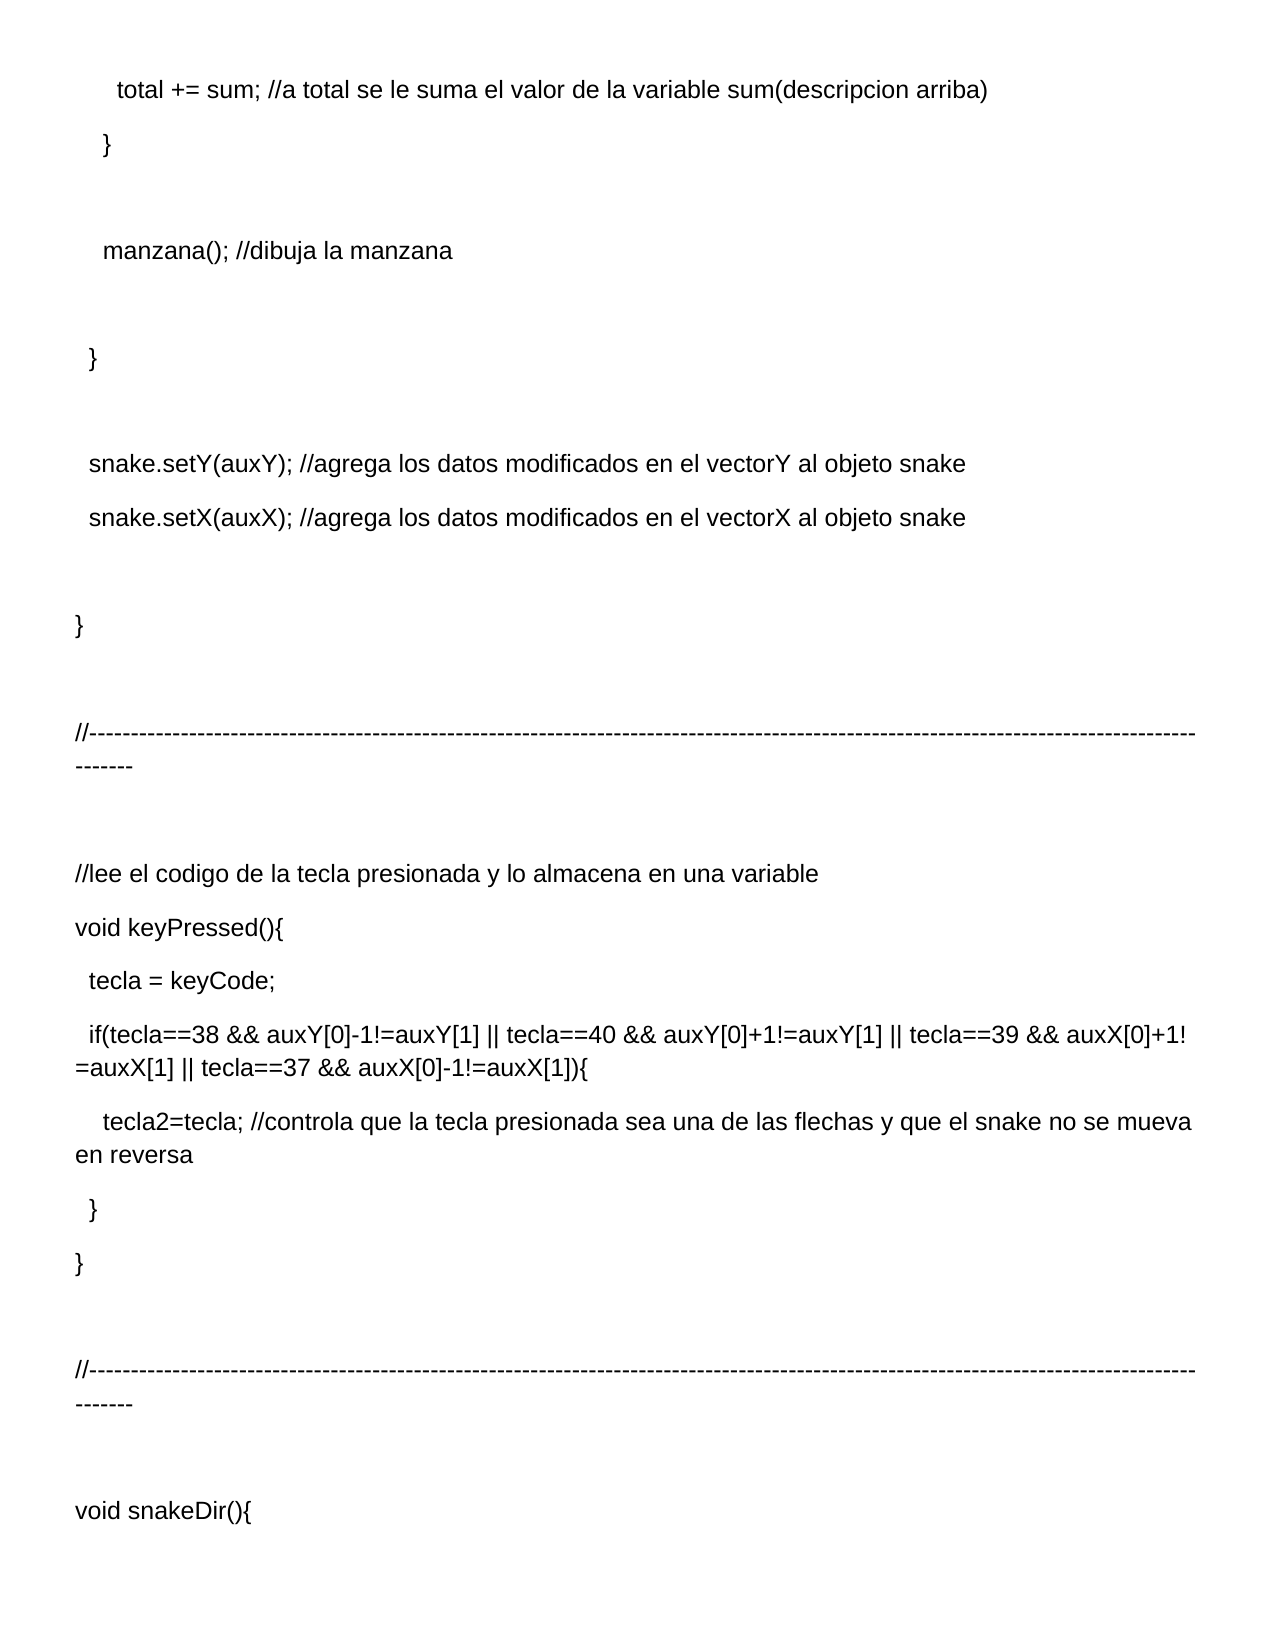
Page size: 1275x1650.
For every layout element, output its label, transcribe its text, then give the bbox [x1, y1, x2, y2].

text } [75, 1248, 1200, 1277]
text //-------------------------------------------------------------------------------------------------------------------------------------------- [75, 1356, 1200, 1417]
text snake.setY(auxY); //agrega los datos modificados en el vectorY al objeto snake [75, 449, 1200, 478]
text manzana(); //dibuja la manzana [75, 236, 1200, 264]
text tecla = keyCode; [75, 966, 1200, 995]
text tecla2=tecla; //controla que la tecla presionada sea una de las flechas y que el snake no se mueva en reversa [75, 1107, 1200, 1169]
text if(tecla==38 && auxY[0]-1!=auxY[1] || tecla==40 && auxY[0]+1!=auxY[1] || tecla==39 && auxX[0]+1!=auxX[1] || tecla==37 && auxX[0]-1!=auxX[1]){ [75, 1020, 1200, 1082]
text void snakeDir(){ [75, 1496, 1200, 1525]
text } [75, 343, 1200, 371]
text } [75, 1194, 1200, 1223]
text //lee el codigo de la tecla presionada y lo almacena en una variable [75, 859, 1200, 887]
text } [75, 129, 1200, 158]
text //-------------------------------------------------------------------------------------------------------------------------------------------- [75, 718, 1200, 780]
text total += sum; //a total se le suma el valor de la variable sum(descripcion arriba) [75, 75, 1200, 104]
text snake.setX(auxX); //agrega los datos modificados en el vectorX al objeto snake [75, 503, 1200, 532]
text } [75, 610, 1200, 639]
text void keyPressed(){ [75, 912, 1200, 941]
